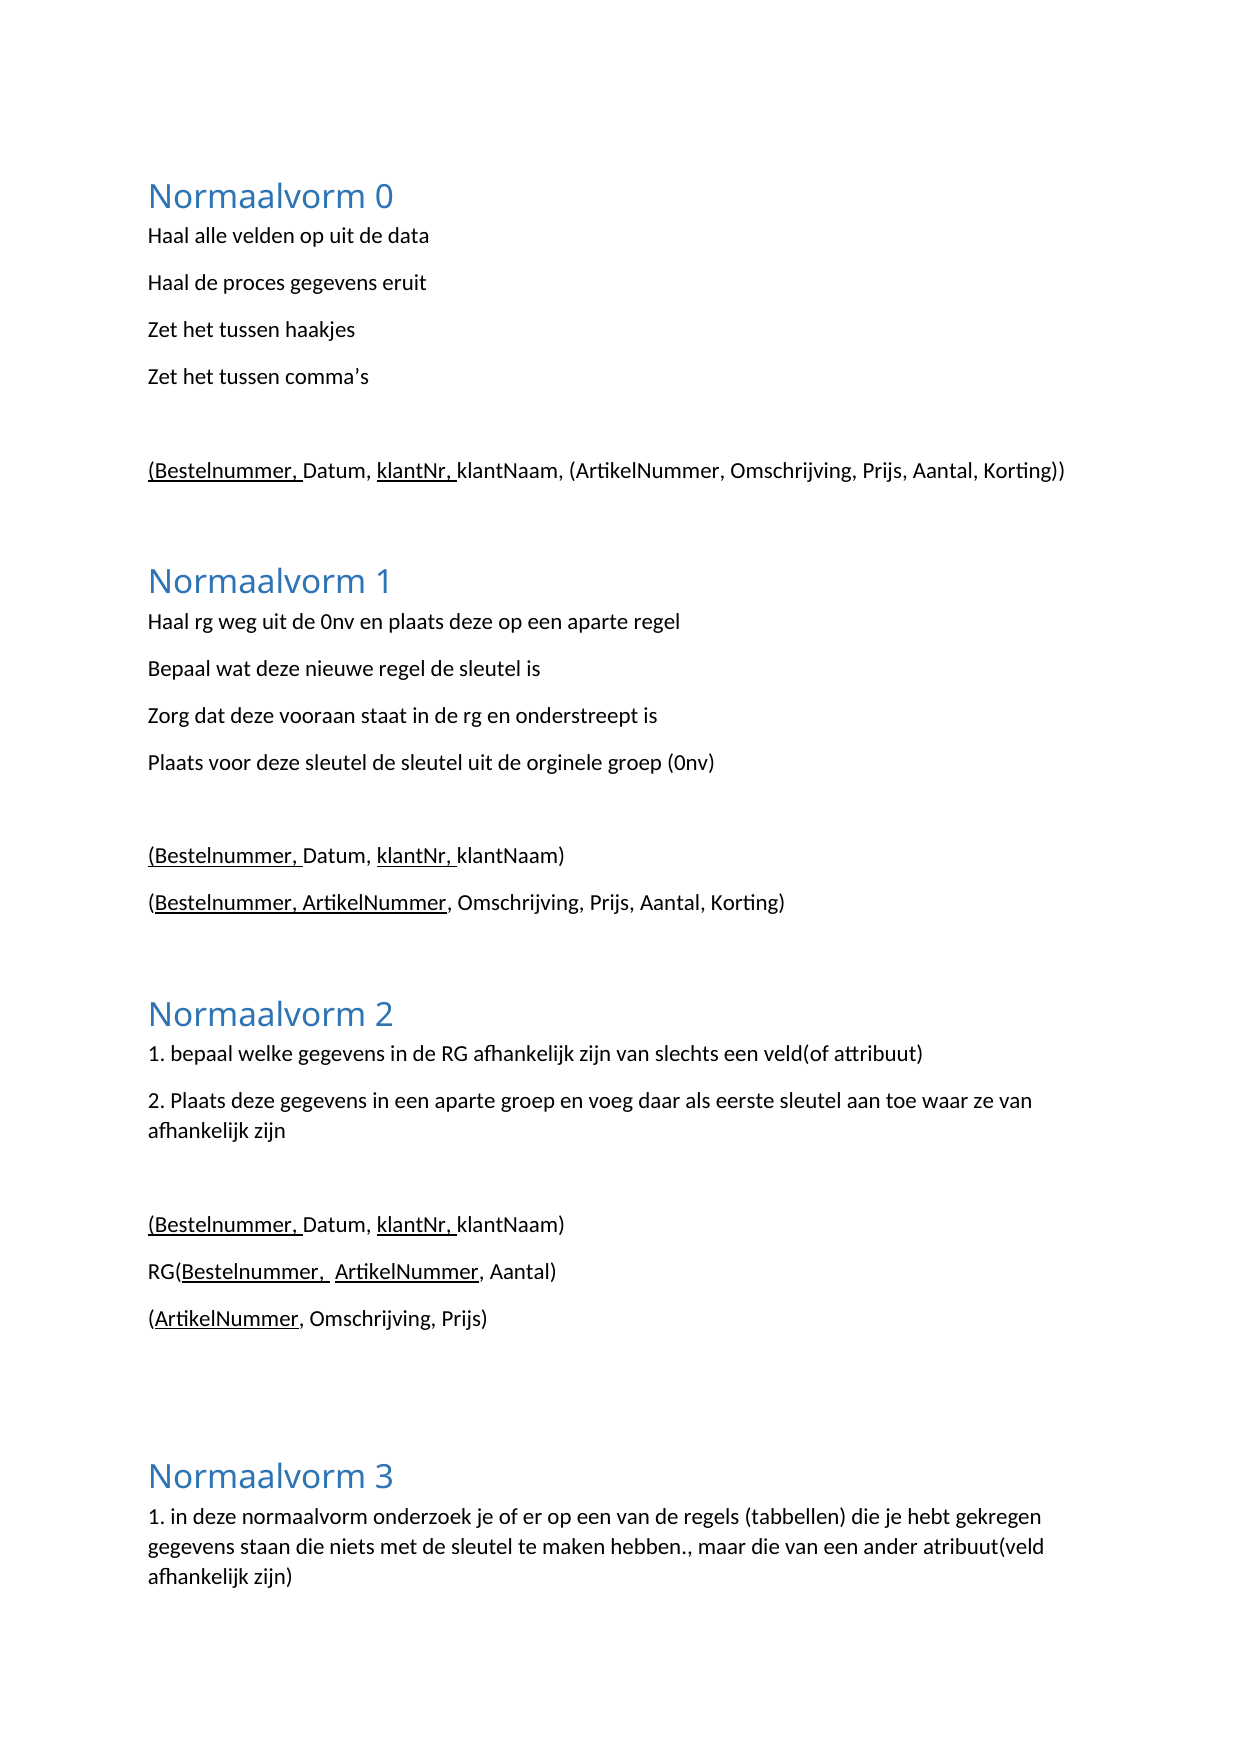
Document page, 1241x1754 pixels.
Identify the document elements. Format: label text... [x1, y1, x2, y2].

text (ArtikelNummer, Omschrijving, Prijs) [148, 1304, 1093, 1332]
text Haal de proces gegevens eruit [148, 268, 1093, 296]
text (Bestelnummer, ArtikelNummer, Omschrijving, Prijs, Aantal, Korting) [148, 888, 1093, 916]
subtitle Normaalvorm 0 [148, 173, 1093, 218]
text Zet het tussen comma’s [148, 362, 1093, 390]
text 1. in deze normaalvorm onderzoek je of er op een van de regels (tabbellen) die je hebt gekregen gegevens staan die niets met de sleutel te maken hebben., maar die van een ander atribuut(veld afhankelijk zijn) [148, 1502, 1093, 1590]
text 1. bepaal welke gegevens in de RG afhankelijk zijn van slechts een veld(of attribuut) [148, 1039, 1093, 1067]
text (Bestelnummer, Datum, klantNr, klantNaam) [148, 841, 1093, 869]
text RG(Bestelnummer, ArtikelNummer, Aantal) [148, 1257, 1093, 1285]
text Plaats voor deze sleutel de sleutel uit de orginele groep (0nv) [148, 748, 1093, 776]
text Zet het tussen haakjes [148, 315, 1093, 343]
text (Bestelnummer, Datum, klantNr, klantNaam) [148, 1210, 1093, 1238]
subtitle Normaalvorm 1 [148, 558, 1093, 603]
subtitle Normaalvorm 2 [148, 990, 1093, 1036]
subtitle Normaalvorm 3 [148, 1453, 1093, 1498]
text Haal rg weg uit de 0nv en plaats deze op een aparte regel [148, 607, 1093, 635]
text Haal alle velden op uit de data [148, 222, 1093, 249]
text Bepaal wat deze nieuwe regel de sleutel is [148, 654, 1093, 682]
text 2. Plaats deze gegevens in een aparte groep en voeg daar als eerste sleutel aan toe waar ze van afhankelijk zijn [148, 1086, 1093, 1144]
text (Bestelnummer, Datum, klantNr, klantNaam, (ArtikelNummer, Omschrijving, Prijs, Aantal, Korting)) [148, 456, 1093, 484]
text Zorg dat deze vooraan staat in de rg en onderstreept is [148, 701, 1093, 729]
